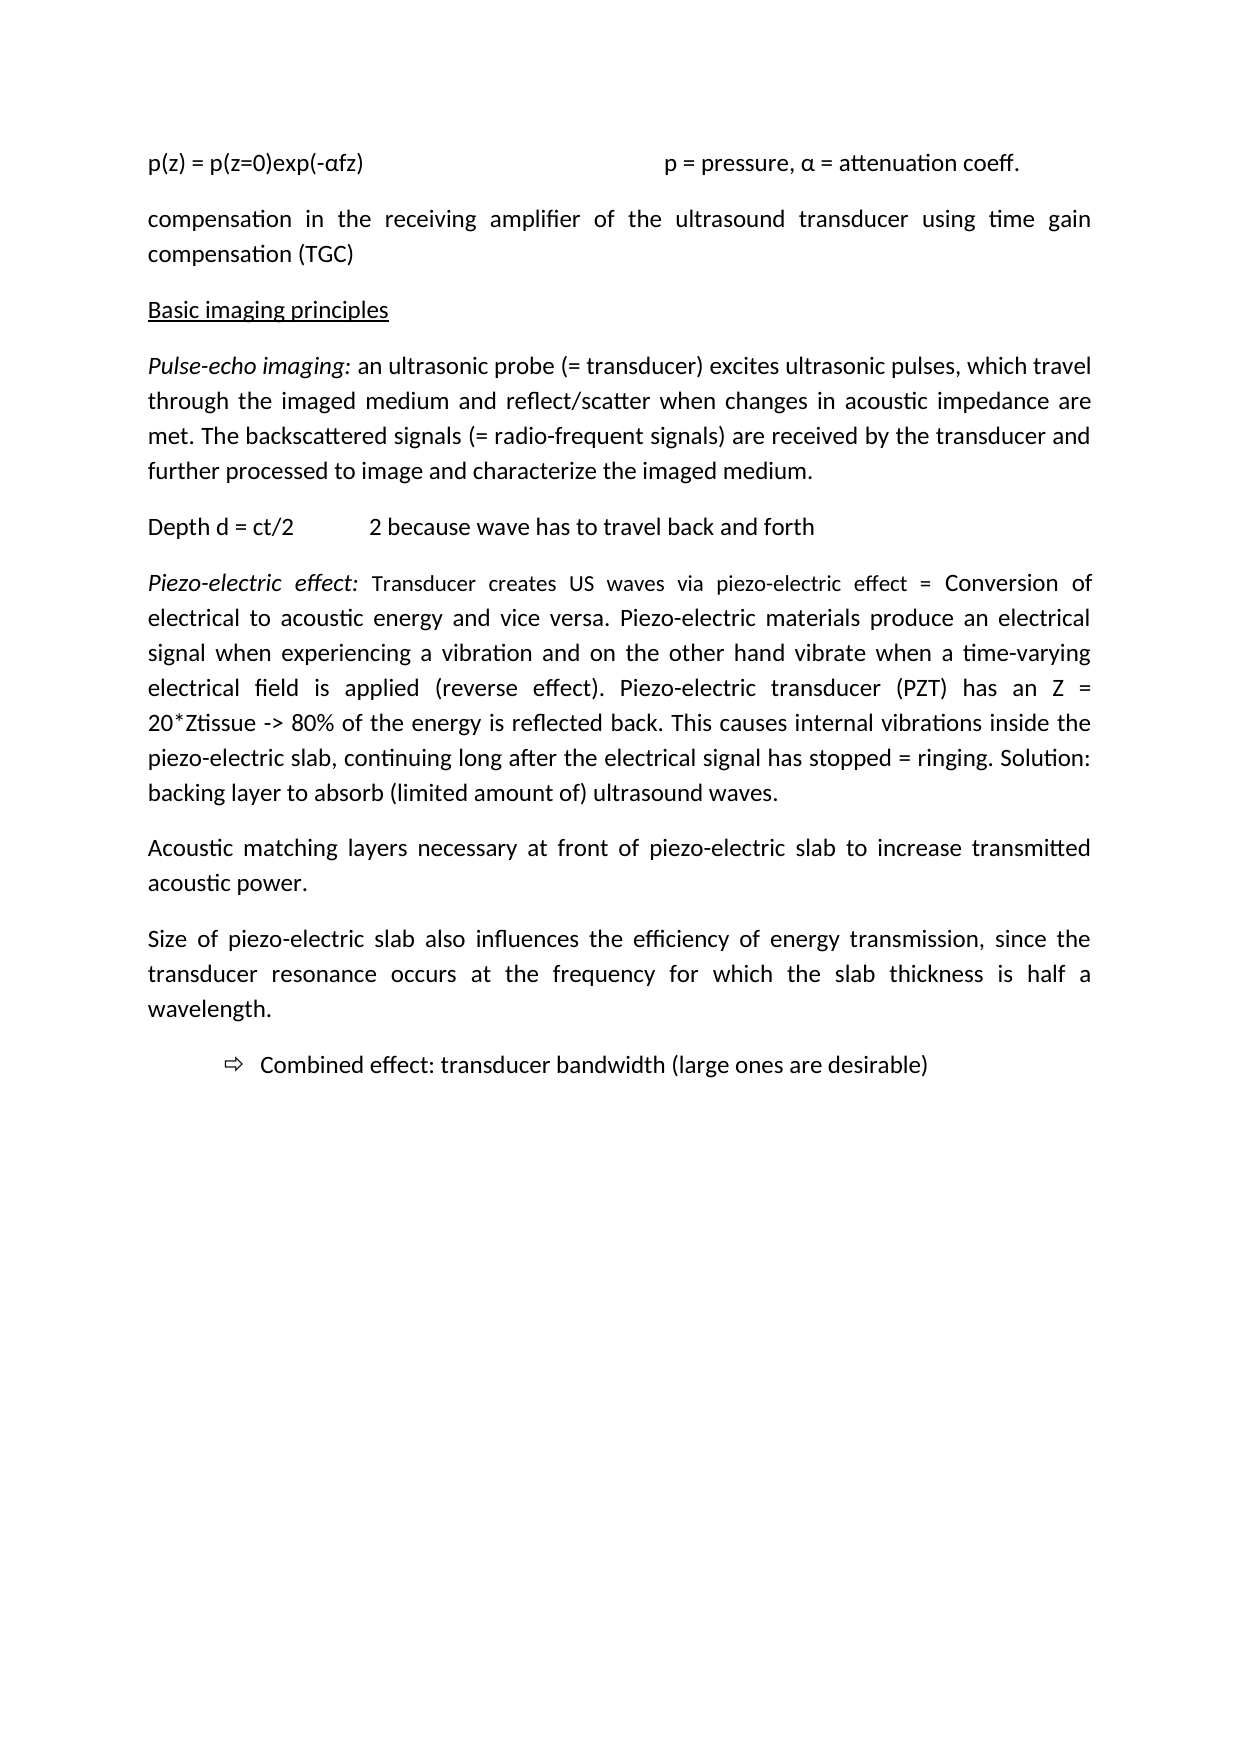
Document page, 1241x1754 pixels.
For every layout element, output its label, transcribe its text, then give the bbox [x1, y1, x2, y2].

text Acoustic matching layers necessary at front of piezo-electric slab to increase transmitted acoustic power. [148, 833, 1093, 898]
text Pulse-echo imaging: an ultrasonic probe (= transducer) excites ultrasonic pulses, which travel through the imaged medium and reflect/scatter when changes in acoustic impedance are met. The backscattered signals (= radio-frequent signals) are received by the transducer and further processed to image and characterize the imaged medium. [148, 350, 1093, 486]
text Depth d = ct/2 2 because wave has to travel back and forth [148, 511, 1093, 541]
list Combined effect: transducer bandwidth (large ones are desirable) [223, 1049, 1093, 1080]
text Size of piezo-electric slab also influences the efficiency of energy transmission, since the transducer resonance occurs at the frequency for which the slab thickness is half a wavelength. [148, 923, 1093, 1024]
text Basic imaging principles [148, 294, 1093, 325]
text p(z) = p(z=0)exp(-αfz) p = pressure, α = attenuation coeff. [148, 148, 1093, 178]
text Piezo-electric effect: Transducer creates US waves via piezo-electric effect = Conversion of electrical to acoustic energy and vice versa. Piezo-electric materials produce an electrical signal when experiencing a vibration and on the other hand vibrate when a time-varying electrical field is applied (reverse effect). Piezo-electric transducer (PZT) has an Z = 20*Ztissue -> 80% of the energy is reflected back. This causes internal vibrations inside the piezo-electric slab, continuing long after the electrical signal has stopped = ringing. Solution: backing layer to absorb (limited amount of) ultrasound waves. [148, 567, 1093, 807]
text compensation in the receiving amplifier of the ultrasound transducer using time gain compensation (TGC) [148, 203, 1093, 269]
